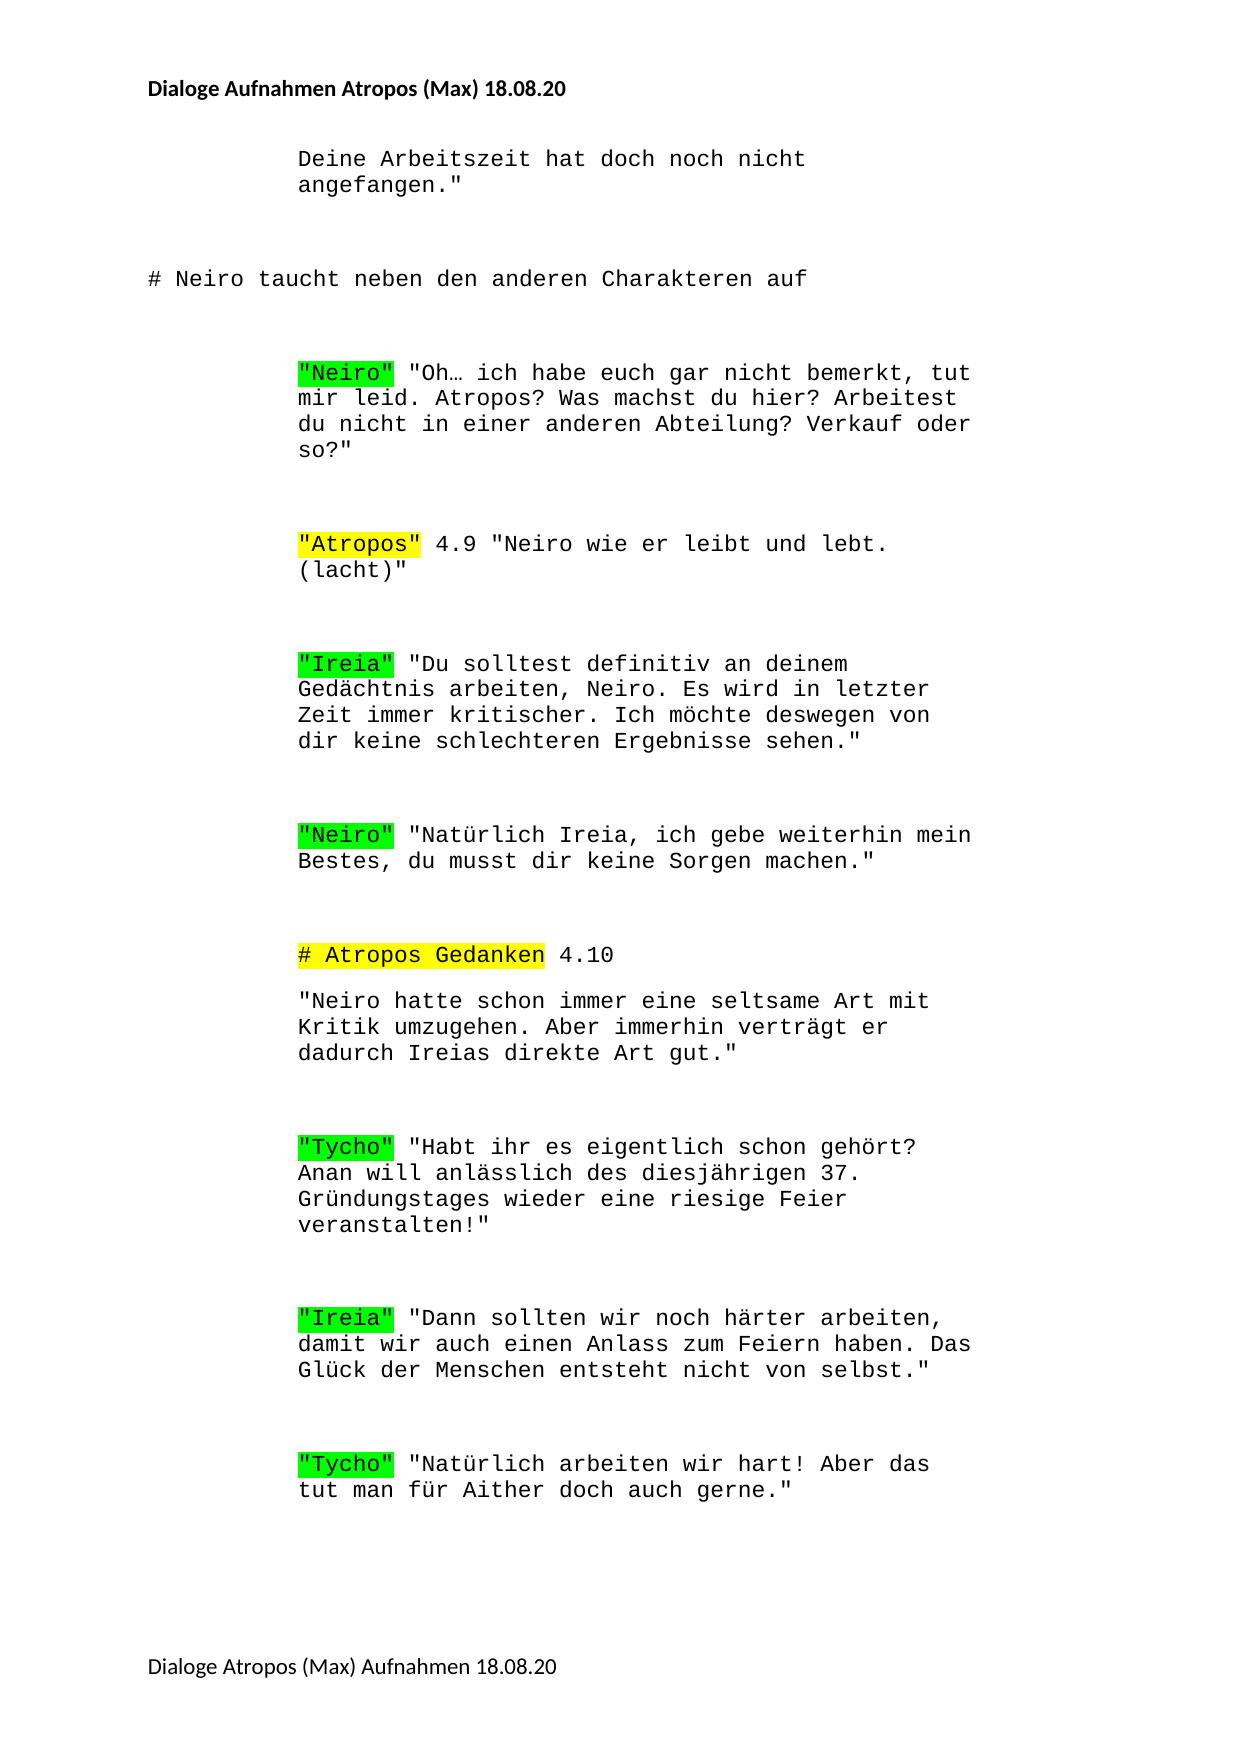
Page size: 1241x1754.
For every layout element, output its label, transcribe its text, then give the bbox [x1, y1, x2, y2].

text # Neiro taucht neben den anderen Charakteren auf [148, 267, 980, 293]
text "Neiro hatte schon immer eine seltsame Art mit Kritik umzugehen. Aber immerhin verträgt er dadurch Ireias direkte Art gut." [298, 990, 980, 1067]
text "Atropos" 4.9 "Neiro wie er leibt und lebt. (lacht)" [298, 532, 980, 584]
text "Ireia" "Du solltest definitiv an deinem Gedächtnis arbeiten, Neiro. Es wird in letzter Zeit immer kritischer. Ich möchte deswegen von dir keine schlechteren Ergebnisse sehen." [298, 652, 980, 756]
text "Ireia" "Dann sollten wir noch härter arbeiten, damit wir auch einen Anlass zum Feiern haben. Das Glück der Menschen entsteht nicht von selbst." [298, 1307, 980, 1384]
text "Tycho" "Natürlich arbeiten wir hart! Aber das tut man für Aither doch auch gerne." [298, 1452, 980, 1504]
text "Neiro" "Oh… ich habe euch gar nicht bemerkt, tut mir leid. Atropos? Was machst du hier? Arbeitest du nicht in einer anderen Abteilung? Verkauf oder so?" [298, 361, 980, 464]
text "Tycho" "Habt ihr es eigentlich schon gehört? Anan will anlässlich des diesjährigen 37. Gründungstages wieder eine riesige Feier veranstalten!" [298, 1135, 980, 1239]
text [298, 148, 980, 199]
text "Neiro" "Natürlich Ireia, ich gebe weiterhin mein Bestes, du musst dir keine Sorgen machen." [298, 823, 980, 875]
text # Atropos Gedanken 4.10 [545, 943, 980, 969]
